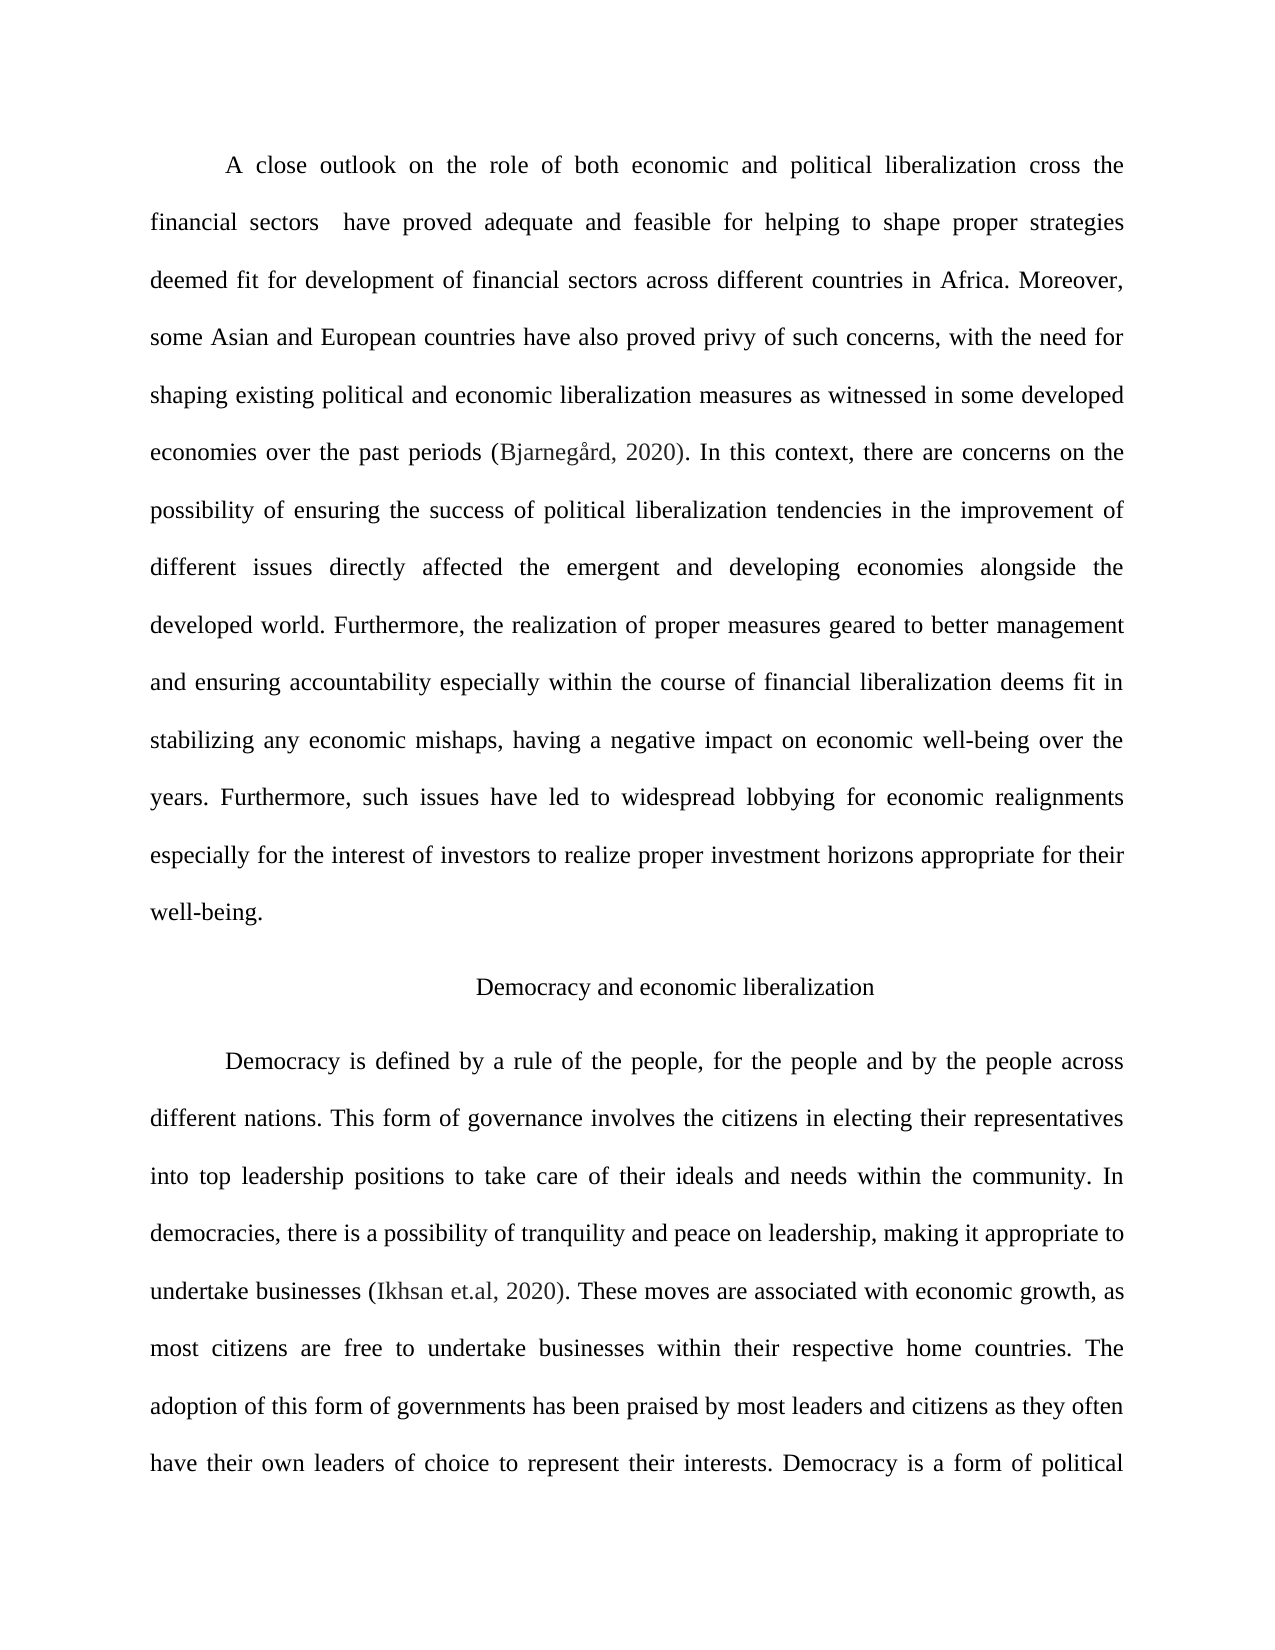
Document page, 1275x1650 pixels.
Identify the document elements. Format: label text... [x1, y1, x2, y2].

text Democracy and economic liberalization [150, 972, 1125, 1000]
text A close outlook on the role of both economic and political liberalization cross the financial sectors have proved adequate and feasible for helping to shape proper strategies deemed fit for development of financial sectors across different countries in Africa. Moreover, some Asian and European countries have also proved privy of such concerns, with the need for shaping existing political and economic liberalization measures as witnessed in some developed economies over the past periods (Bjarnegård, 2020). In this context, there are concerns on the possibility of ensuring the success of political liberalization tendencies in the improvement of different issues directly affected the emergent and developing economies alongside the developed world. Furthermore, the realization of proper measures geared to better management and ensuring accountability especially within the course of financial liberalization deems fit in stabilizing any economic mishaps, having a negative impact on economic well-being over the years. Furthermore, such issues have led to widespread lobbying for economic realignments especially for the interest of investors to realize proper investment horizons appropriate for their well-being. [150, 150, 1125, 926]
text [150, 1046, 1125, 1477]
